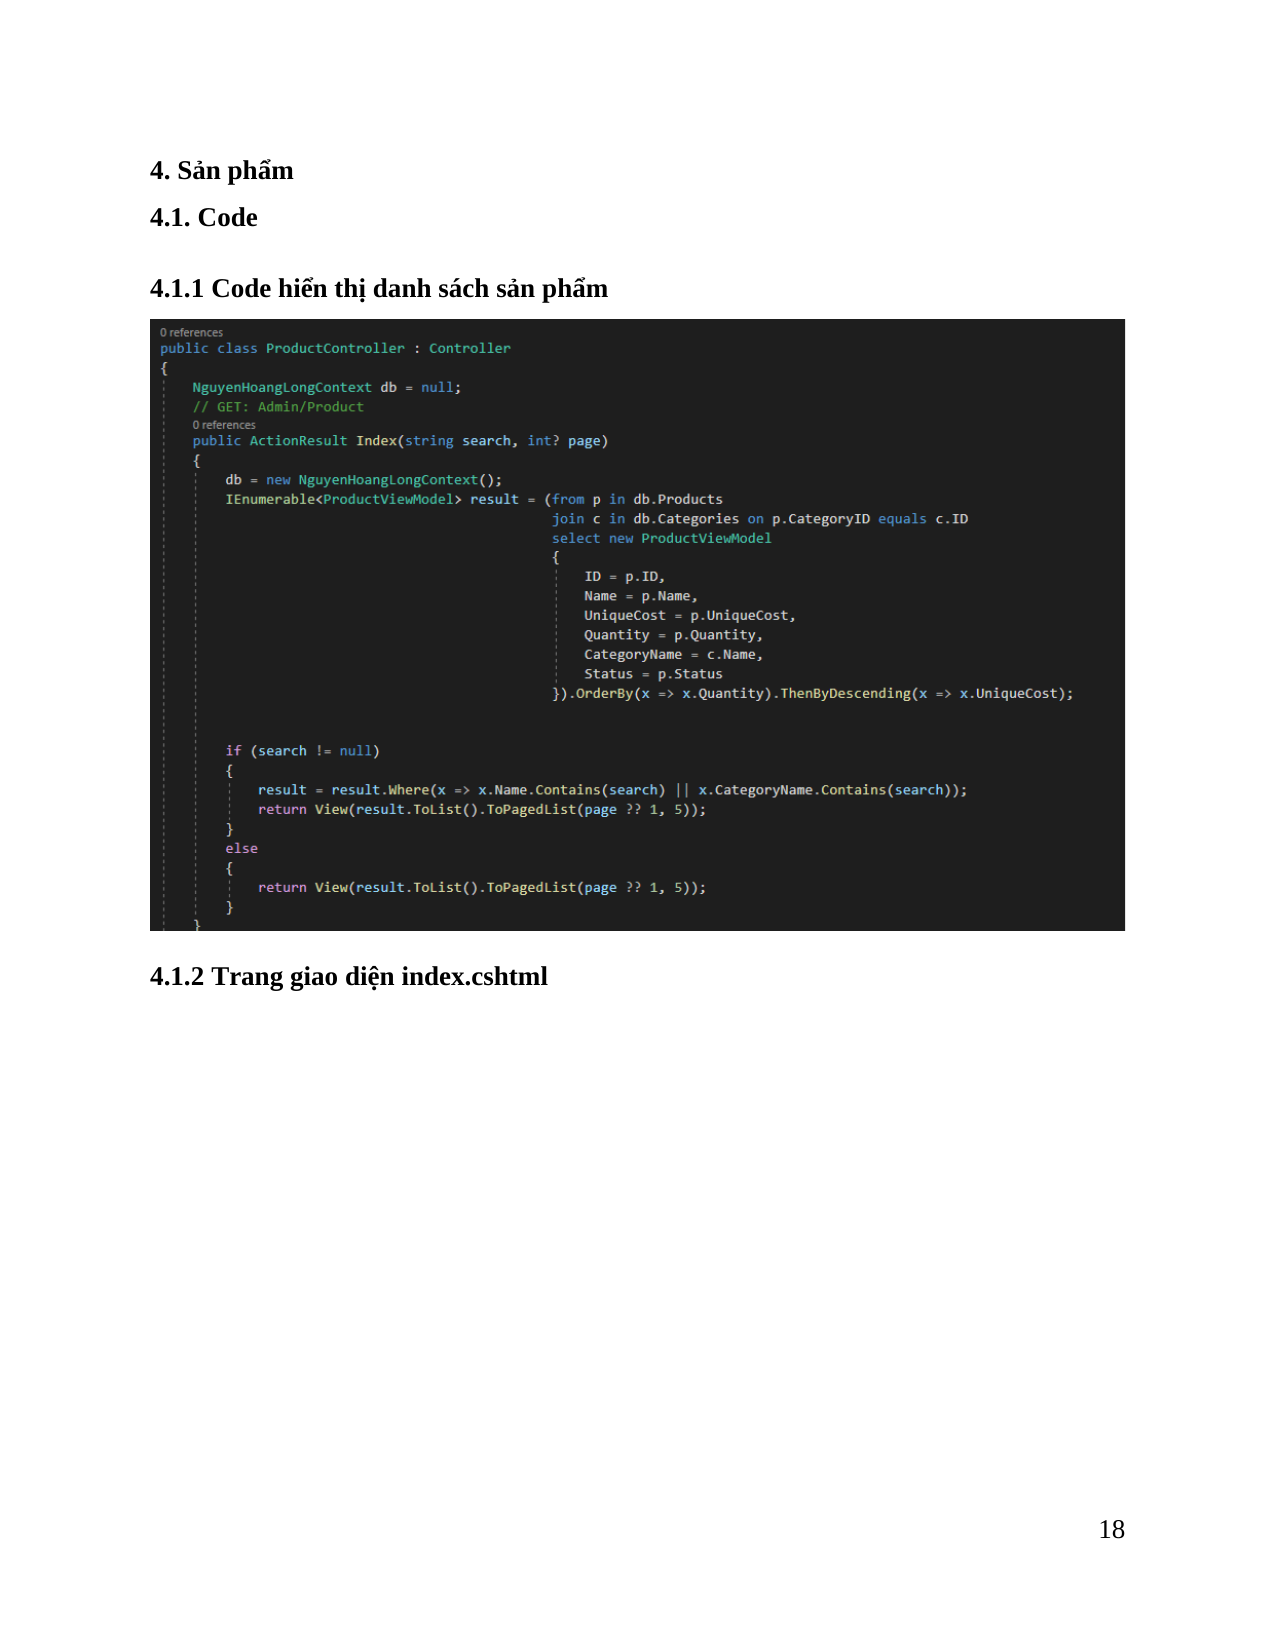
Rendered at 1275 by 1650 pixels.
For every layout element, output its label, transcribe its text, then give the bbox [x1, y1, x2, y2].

subtitle Code [150, 201, 1125, 232]
subtitle Trang giao diện index.cshtml [150, 960, 1125, 992]
subtitle Code hiển thị danh sách sản phẩm [150, 272, 1125, 304]
subtitle Sản phẩm [150, 154, 1125, 185]
picture [150, 319, 1125, 931]
